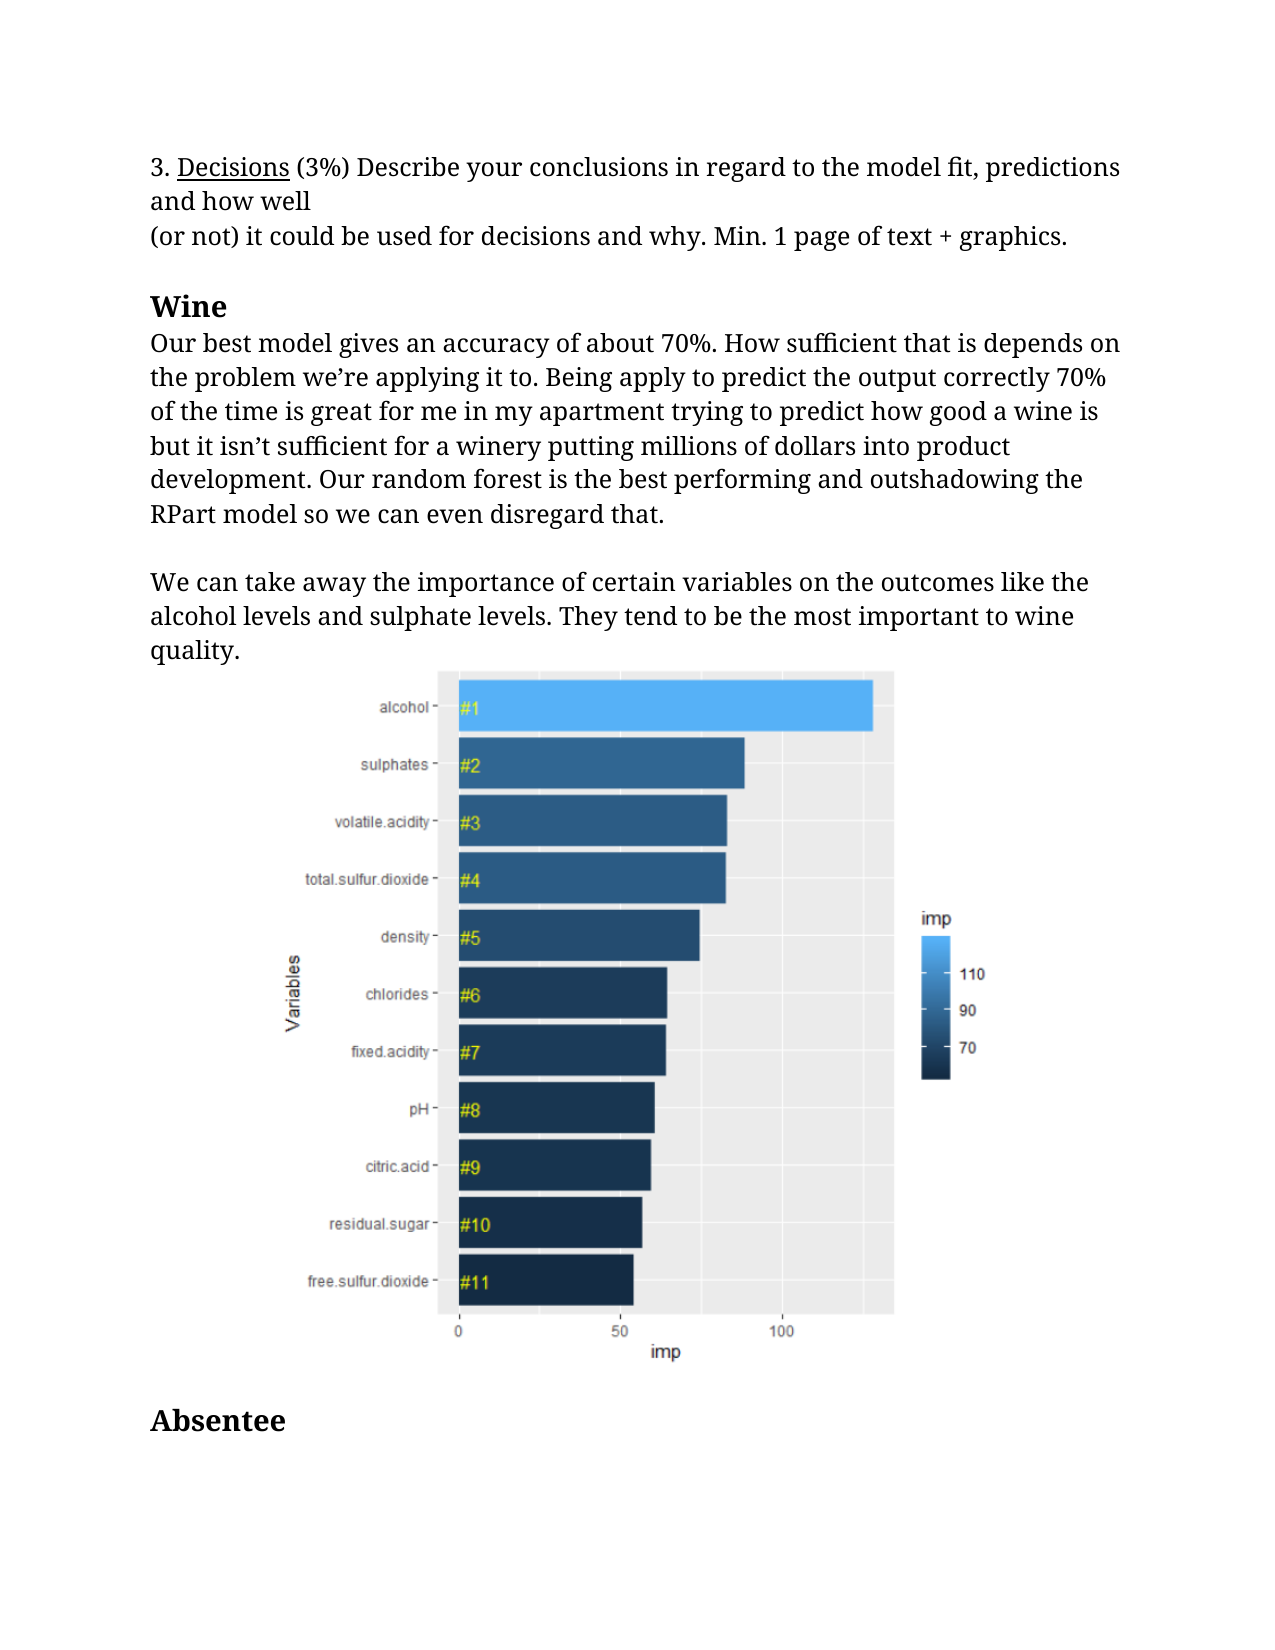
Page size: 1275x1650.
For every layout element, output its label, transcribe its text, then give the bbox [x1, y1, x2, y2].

text 3. Decisions (3%) Describe your conclusions in regard to the model fit, predictions and how well [150, 150, 1125, 218]
text Absentee [150, 1401, 1125, 1440]
text (or not) it could be used for decisions and why. Min. 1 page of text + graphics. [150, 218, 1125, 252]
picture [279, 666, 996, 1367]
text Wine [150, 286, 1125, 326]
text Our best model gives an accuracy of about 70%. How sufficient that is depends on the problem we’re applying it to. Being apply to predict the output correctly 70% of the time is great for me in my apartment trying to predict how good a wine is but it isn’t sufficient for a winery putting millions of dollars into product development. Our random forest is the best performing and outshadowing the RPart model so we can even disregard that. [150, 326, 1125, 530]
text We can take away the importance of certain variables on the outcomes like the alcohol levels and sulphate levels. They tend to be the most important to wine quality. [150, 564, 1125, 667]
